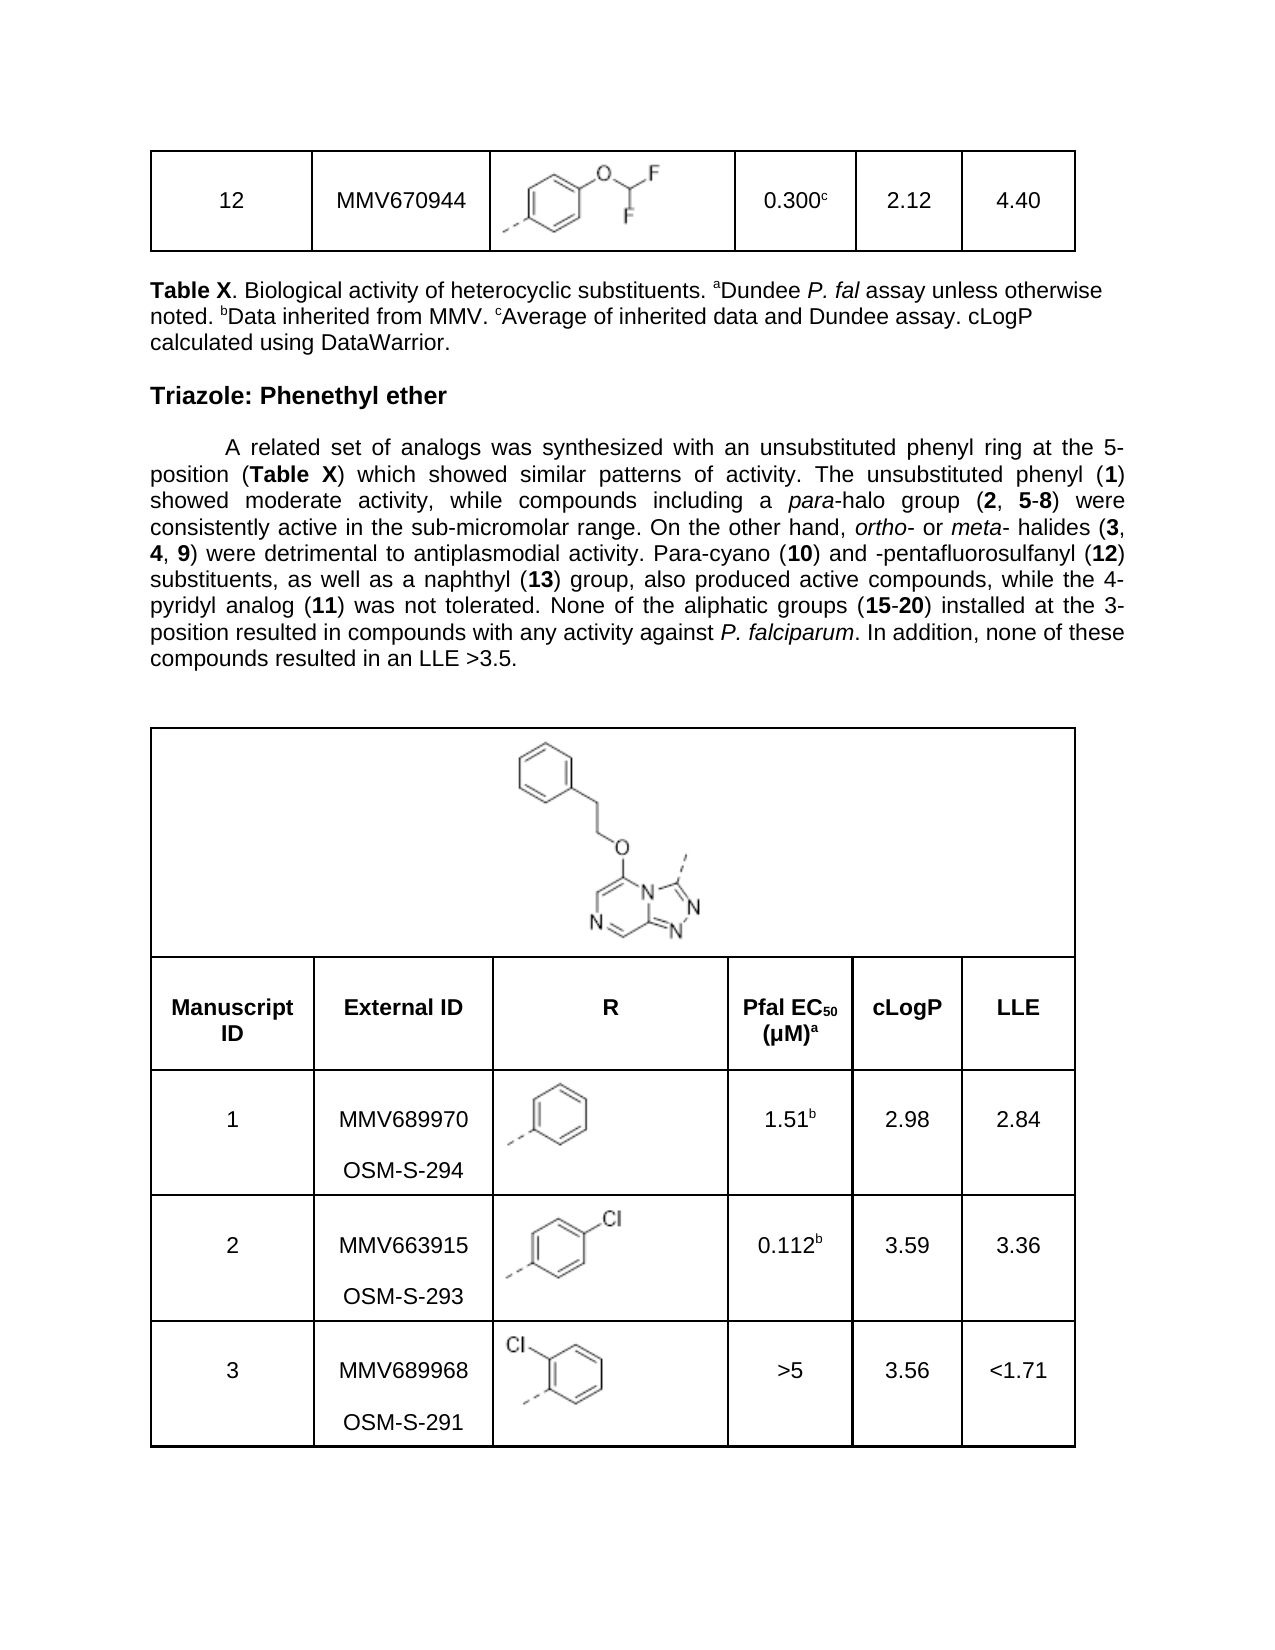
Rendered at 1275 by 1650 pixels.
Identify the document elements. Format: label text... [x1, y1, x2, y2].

table_cell 2.98 [854, 1071, 961, 1194]
table_cell Pfal EC50 (μM)a [729, 958, 851, 1068]
table_cell 0.112b [729, 1196, 851, 1320]
picture [503, 1206, 629, 1285]
table_cell 4.40 [963, 152, 1074, 249]
table_header [152, 729, 1074, 956]
table_cell 1 [152, 1071, 313, 1194]
table_cell MMV689968 OSM-S-291 [315, 1322, 492, 1445]
table_cell 3.59 [854, 1196, 961, 1320]
text A related set of analogs was synthesized with an unsubstituted phenyl ring at the 5-position (Table X) which showed similar patterns of activity. The unsubstituted phenyl (1) showed moderate activity, while compounds including a para-halo group (2, 5-8) were consistently active in the sub-micromolar range. On the other hand, ortho- or meta- halides (3, 4, 9) were detrimental to antiplasmodial activity. Para-cyano (10) and -pentafluorosulfanyl (12) substituents, as well as a naphthyl (13) group, also produced active compounds, while the 4-pyridyl analog (11) was not tolerated. None of the aliphatic groups (15-20) installed at the 3-position resulted in compounds with any activity against P. falciparum. In addition, none of these compounds resulted in an LLE >3.5. [150, 434, 1125, 672]
text Table X. Biological activity of heterocyclic substituents. aDundee P. fal assay unless otherwise noted. bData inherited from MMV. cAverage of inherited data and Dundee assay. cLogP calculated using DataWarrior. [150, 277, 1125, 356]
table_cell [494, 1071, 727, 1194]
picture [503, 1081, 592, 1152]
table_cell [494, 1322, 727, 1445]
table_cell 2 [152, 1196, 313, 1320]
table_cell 3.36 [963, 1196, 1074, 1320]
table_cell External ID [315, 958, 492, 1068]
picture [503, 1332, 609, 1411]
table_cell 3 [152, 1322, 313, 1445]
subtitle Triazole: Phenethyl ether [150, 381, 1125, 409]
picture [500, 162, 668, 239]
table_cell cLogP [854, 958, 961, 1068]
picture [516, 739, 709, 946]
table_cell 12 [152, 152, 311, 249]
table_cell 3.56 [854, 1322, 961, 1445]
table_cell LLE [963, 958, 1074, 1068]
table_cell MMV689970 OSM-S-294 [315, 1071, 492, 1194]
table_cell 2.84 [963, 1071, 1074, 1194]
table_cell >5 [729, 1322, 851, 1445]
table_cell [491, 152, 734, 249]
table_cell 2.12 [857, 152, 961, 249]
table_cell MMV663915 OSM-S-293 [315, 1196, 492, 1320]
table_cell <1.71 [963, 1322, 1074, 1445]
table_cell 1.51b [729, 1071, 851, 1194]
table_cell Manuscript ID [152, 958, 313, 1068]
table_cell [494, 1196, 727, 1320]
table_cell R [494, 958, 727, 1068]
table_cell 0.300c [736, 152, 855, 249]
table_cell MMV670944 [313, 152, 489, 249]
